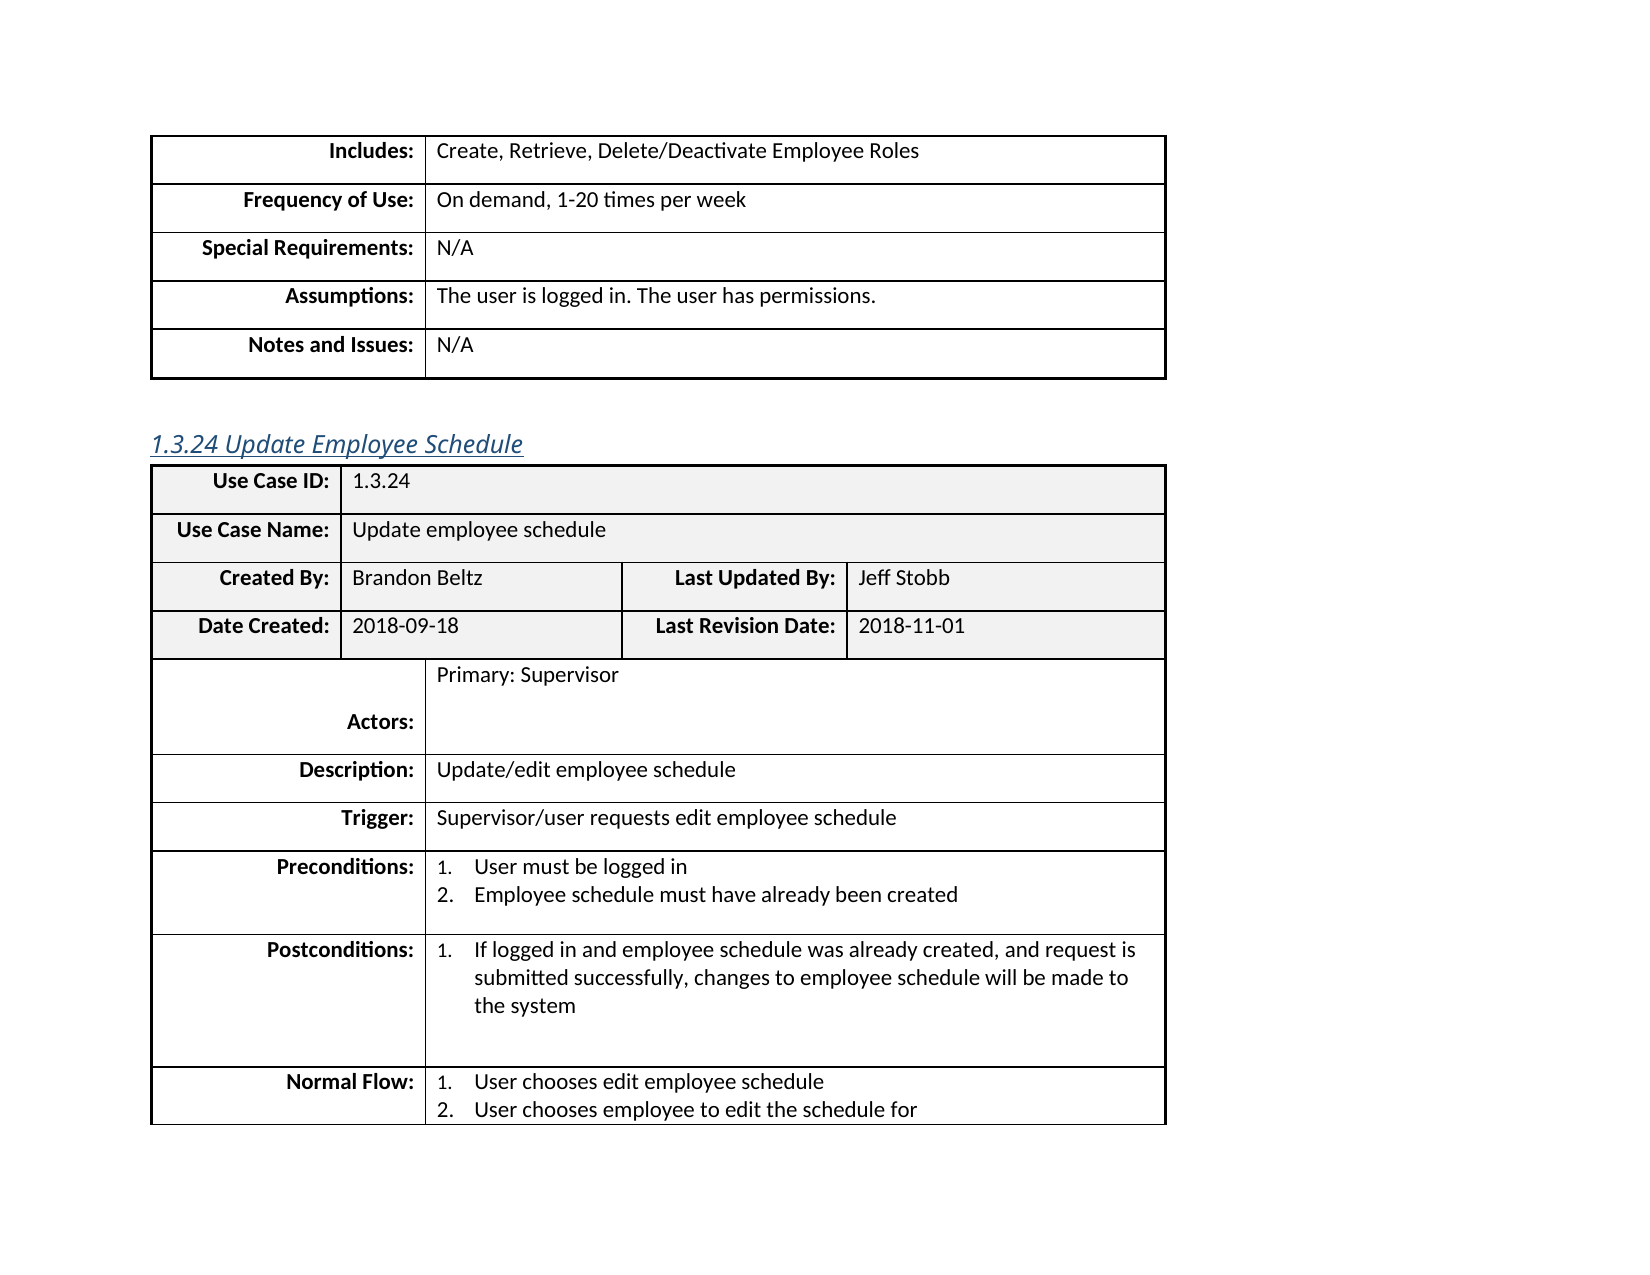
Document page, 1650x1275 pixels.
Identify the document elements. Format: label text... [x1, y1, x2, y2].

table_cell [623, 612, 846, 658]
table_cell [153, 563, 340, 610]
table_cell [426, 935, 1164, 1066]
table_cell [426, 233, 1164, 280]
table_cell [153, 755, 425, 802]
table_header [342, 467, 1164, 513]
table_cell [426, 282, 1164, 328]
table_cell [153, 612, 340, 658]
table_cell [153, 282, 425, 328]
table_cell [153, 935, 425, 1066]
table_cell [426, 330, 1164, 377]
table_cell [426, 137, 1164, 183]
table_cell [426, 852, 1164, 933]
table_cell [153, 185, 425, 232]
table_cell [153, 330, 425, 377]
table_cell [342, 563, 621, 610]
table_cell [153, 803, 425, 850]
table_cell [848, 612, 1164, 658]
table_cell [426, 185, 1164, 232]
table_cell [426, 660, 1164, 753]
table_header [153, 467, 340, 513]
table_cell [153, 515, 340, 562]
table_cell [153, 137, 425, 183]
subtitle 1.3.24 Update Employee Schedule [150, 427, 1500, 461]
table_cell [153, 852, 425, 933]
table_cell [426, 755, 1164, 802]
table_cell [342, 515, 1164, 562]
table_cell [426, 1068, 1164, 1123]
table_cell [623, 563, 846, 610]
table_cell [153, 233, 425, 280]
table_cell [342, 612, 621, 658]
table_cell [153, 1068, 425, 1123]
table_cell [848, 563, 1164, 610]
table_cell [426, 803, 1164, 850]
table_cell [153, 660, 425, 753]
